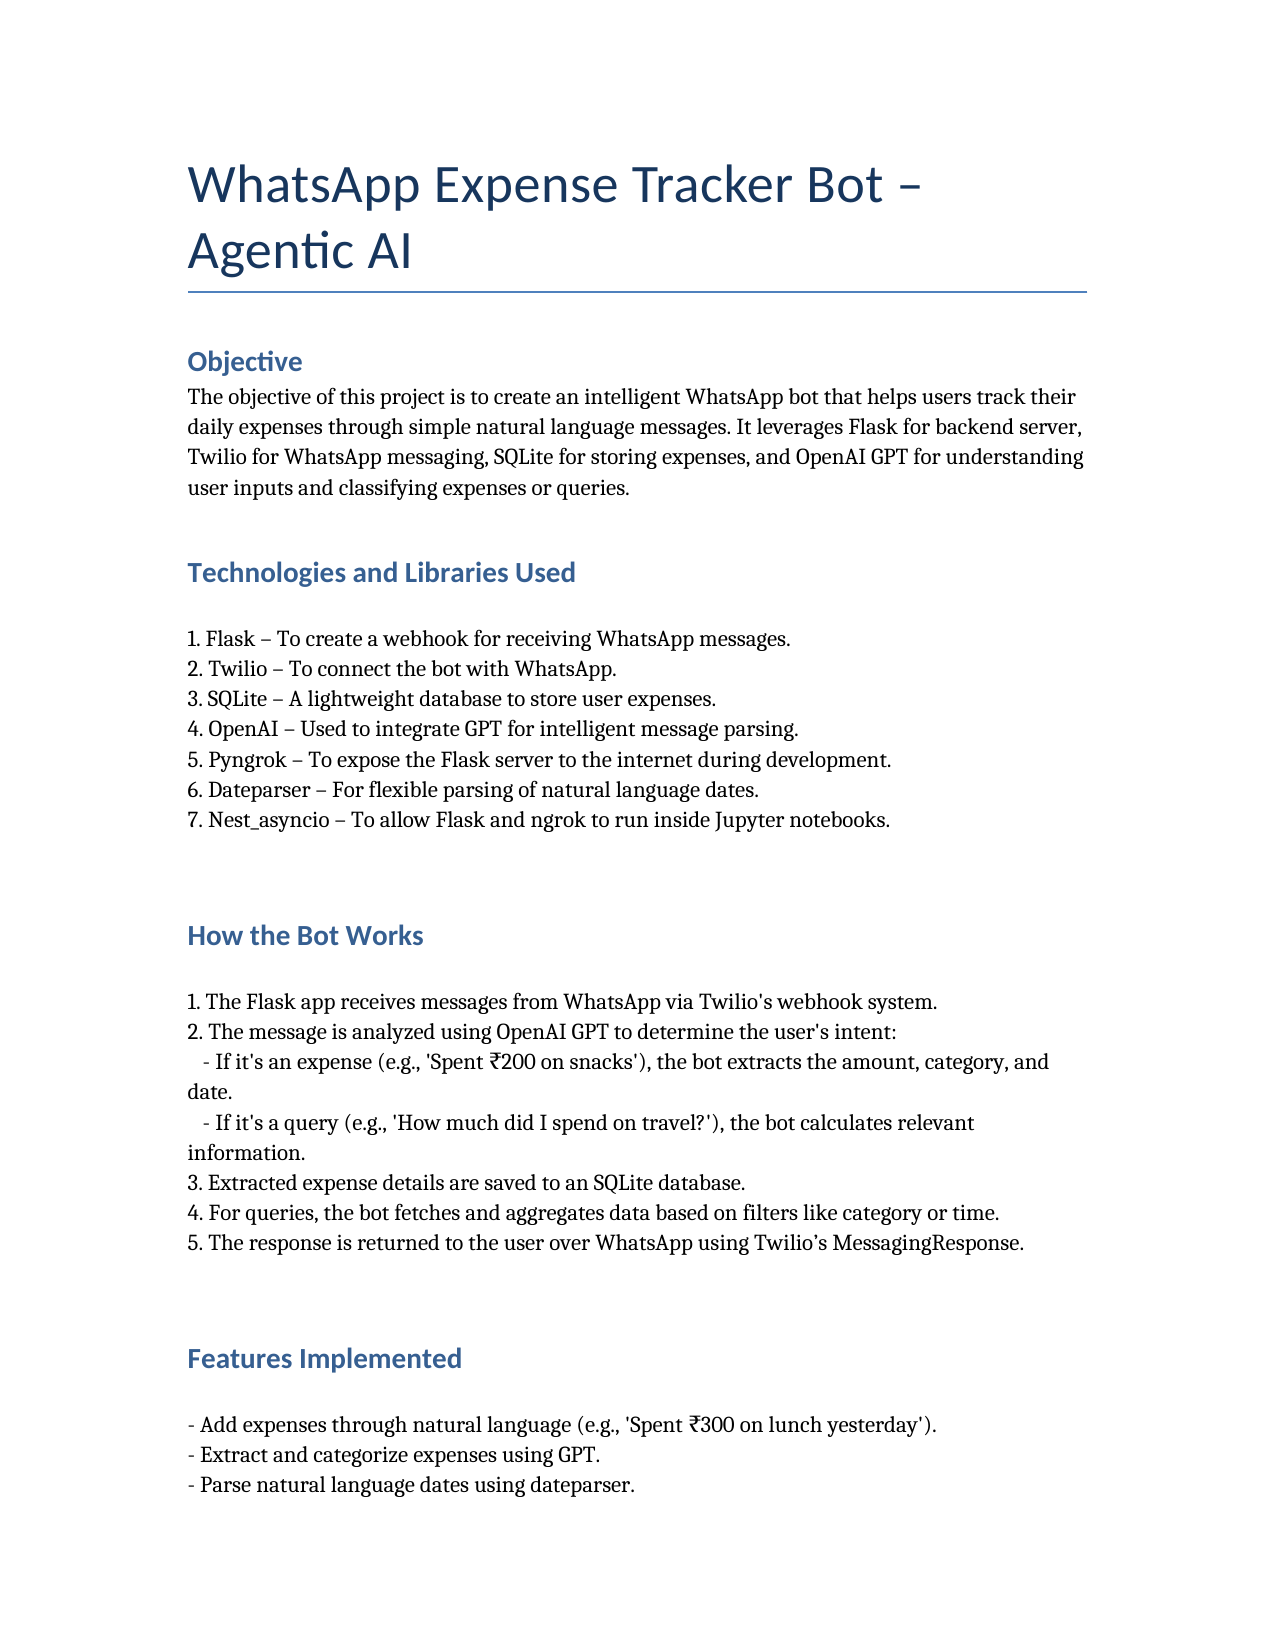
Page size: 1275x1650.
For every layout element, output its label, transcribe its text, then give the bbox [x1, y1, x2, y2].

text 1. The Flask app receives messages from WhatsApp via Twilio's webhook system. 2. The message is analyzed using OpenAI GPT to determine the user's intent: - If it's an expense (e.g., 'Spent ₹200 on snacks'), the bot extracts the amount, category, and date. - If it's a query (e.g., 'How much did I spend on travel?'), the bot calculates relevant information. 3. Extracted expense details are saved to an SQLite database. 4. For queries, the bot fetches and aggregates data based on filters like category or time. 5. The response is returned to the user over WhatsApp using Twilio’s MessagingResponse. [187, 958, 1087, 1287]
subtitle How the Bot Works [187, 917, 1087, 953]
subtitle Objective [187, 343, 1087, 378]
subtitle Technologies and Libraries Used [187, 554, 1087, 590]
text 1. Flask – To create a webhook for receiving WhatsApp messages. 2. Twilio – To connect the bot with WhatsApp. 3. SQLite – A lightweight database to store user expenses. 4. OpenAI – Used to integrate GPT for intelligent message parsing. 5. Pyngrok – To expose the Flask server to the internet during development. 6. Dateparser – For flexible parsing of natural language dates. 7. Nest_asyncio – To allow Flask and ngrok to run inside Jupyter notebooks. [187, 595, 1087, 863]
title WhatsApp Expense Tracker Bot – Agentic AI [187, 150, 1087, 293]
subtitle Features Implemented [187, 1341, 1087, 1376]
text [187, 1381, 1087, 1498]
text The objective of this project is to create an intelligent WhatsApp bot that helps users track their daily expenses through simple natural language messages. It leverages Flask for backend server, Twilio for WhatsApp messaging, SQLite for storing expenses, and OpenAI GPT for understanding user inputs and classifying expenses or queries. [187, 384, 1087, 501]
